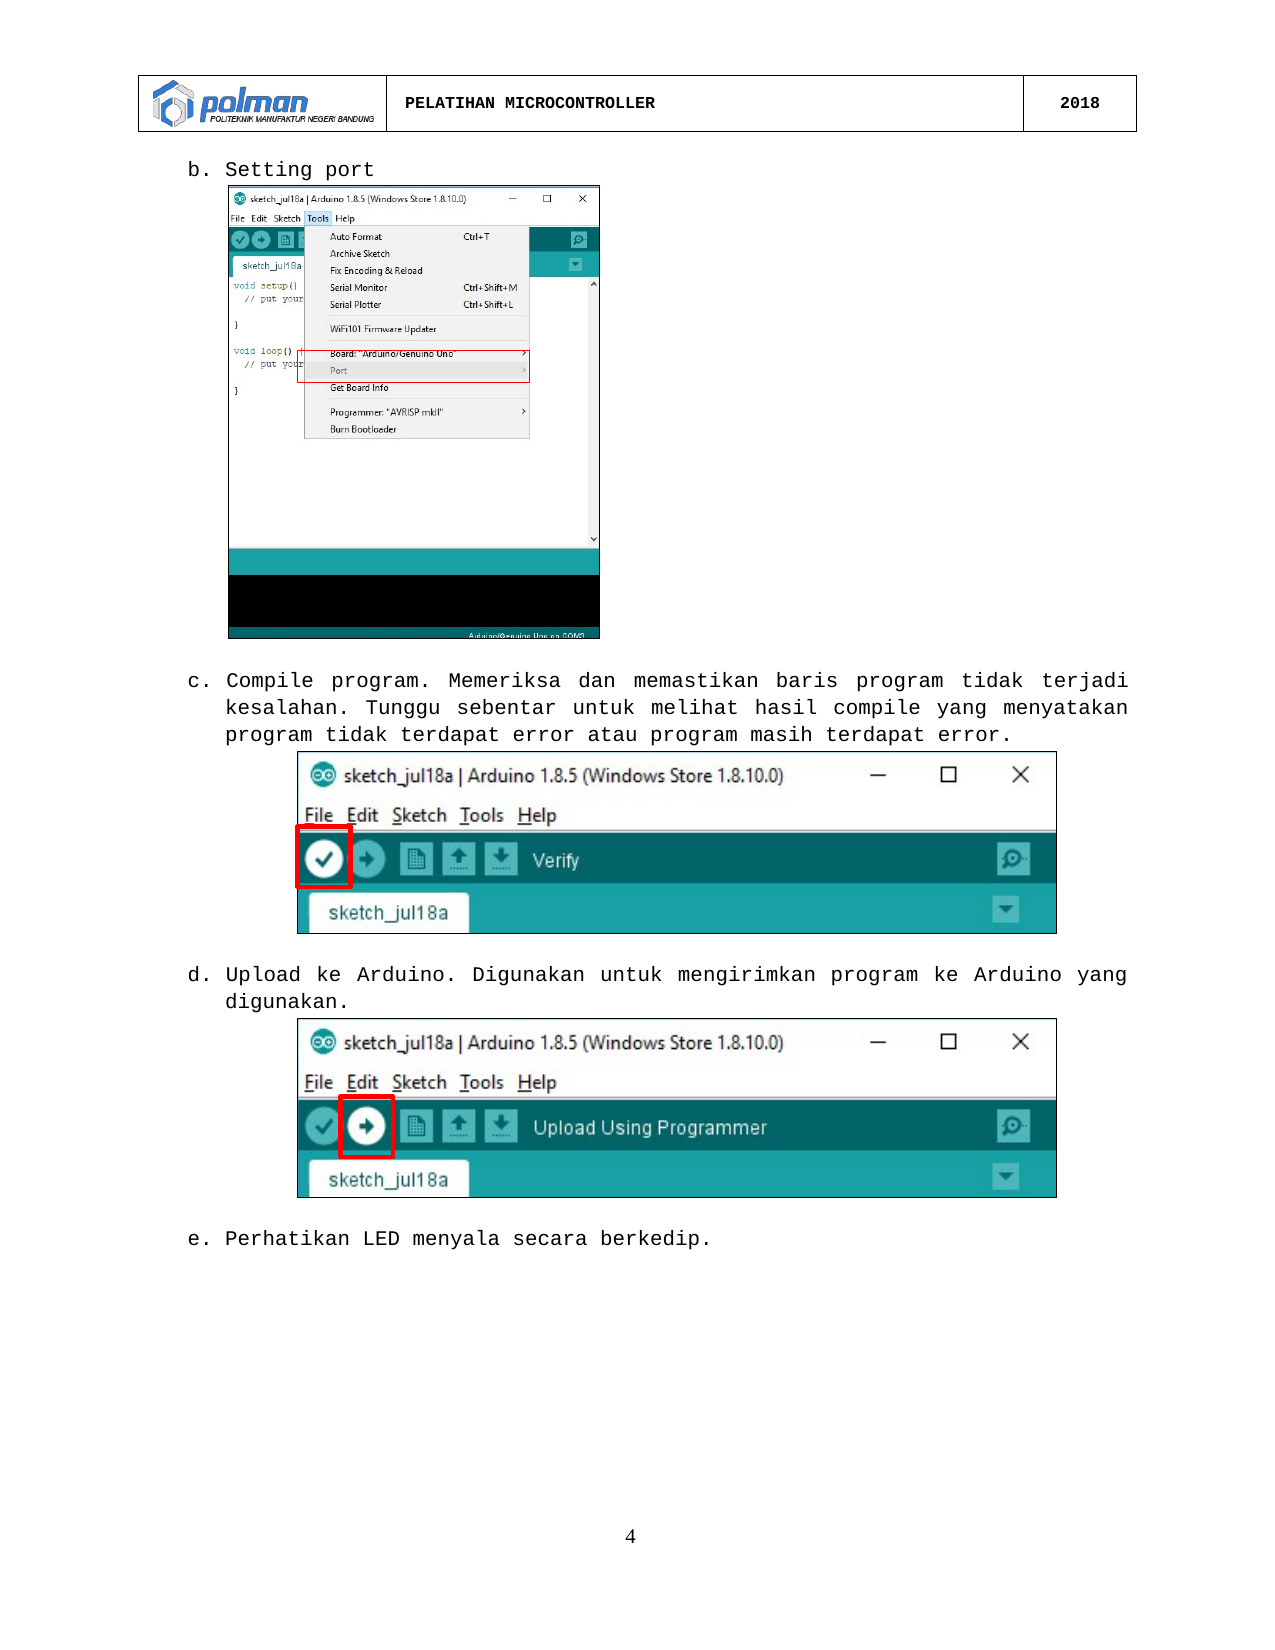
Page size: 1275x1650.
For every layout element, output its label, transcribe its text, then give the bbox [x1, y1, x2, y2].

picture [298, 752, 1056, 933]
text b. Setting port [187, 159, 1148, 183]
picture [298, 1019, 1056, 1197]
text e. Perhatikan LED menyala secara berkedip. [187, 1228, 1148, 1252]
picture [229, 186, 599, 638]
text c. Compile program. Memeriksa dan memastikan baris program tidak terjadi kesalahan. Tunggu sebentar untuk melihat hasil compile yang menyatakan program tidak terdapat error atau program masih terdapat error. [187, 670, 1129, 747]
text d. Upload ke Arduino. Digunakan untuk mengirimkan program ke Arduino yang digunakan. [187, 964, 1128, 1015]
picture [153, 80, 374, 127]
picture [300, 829, 348, 885]
